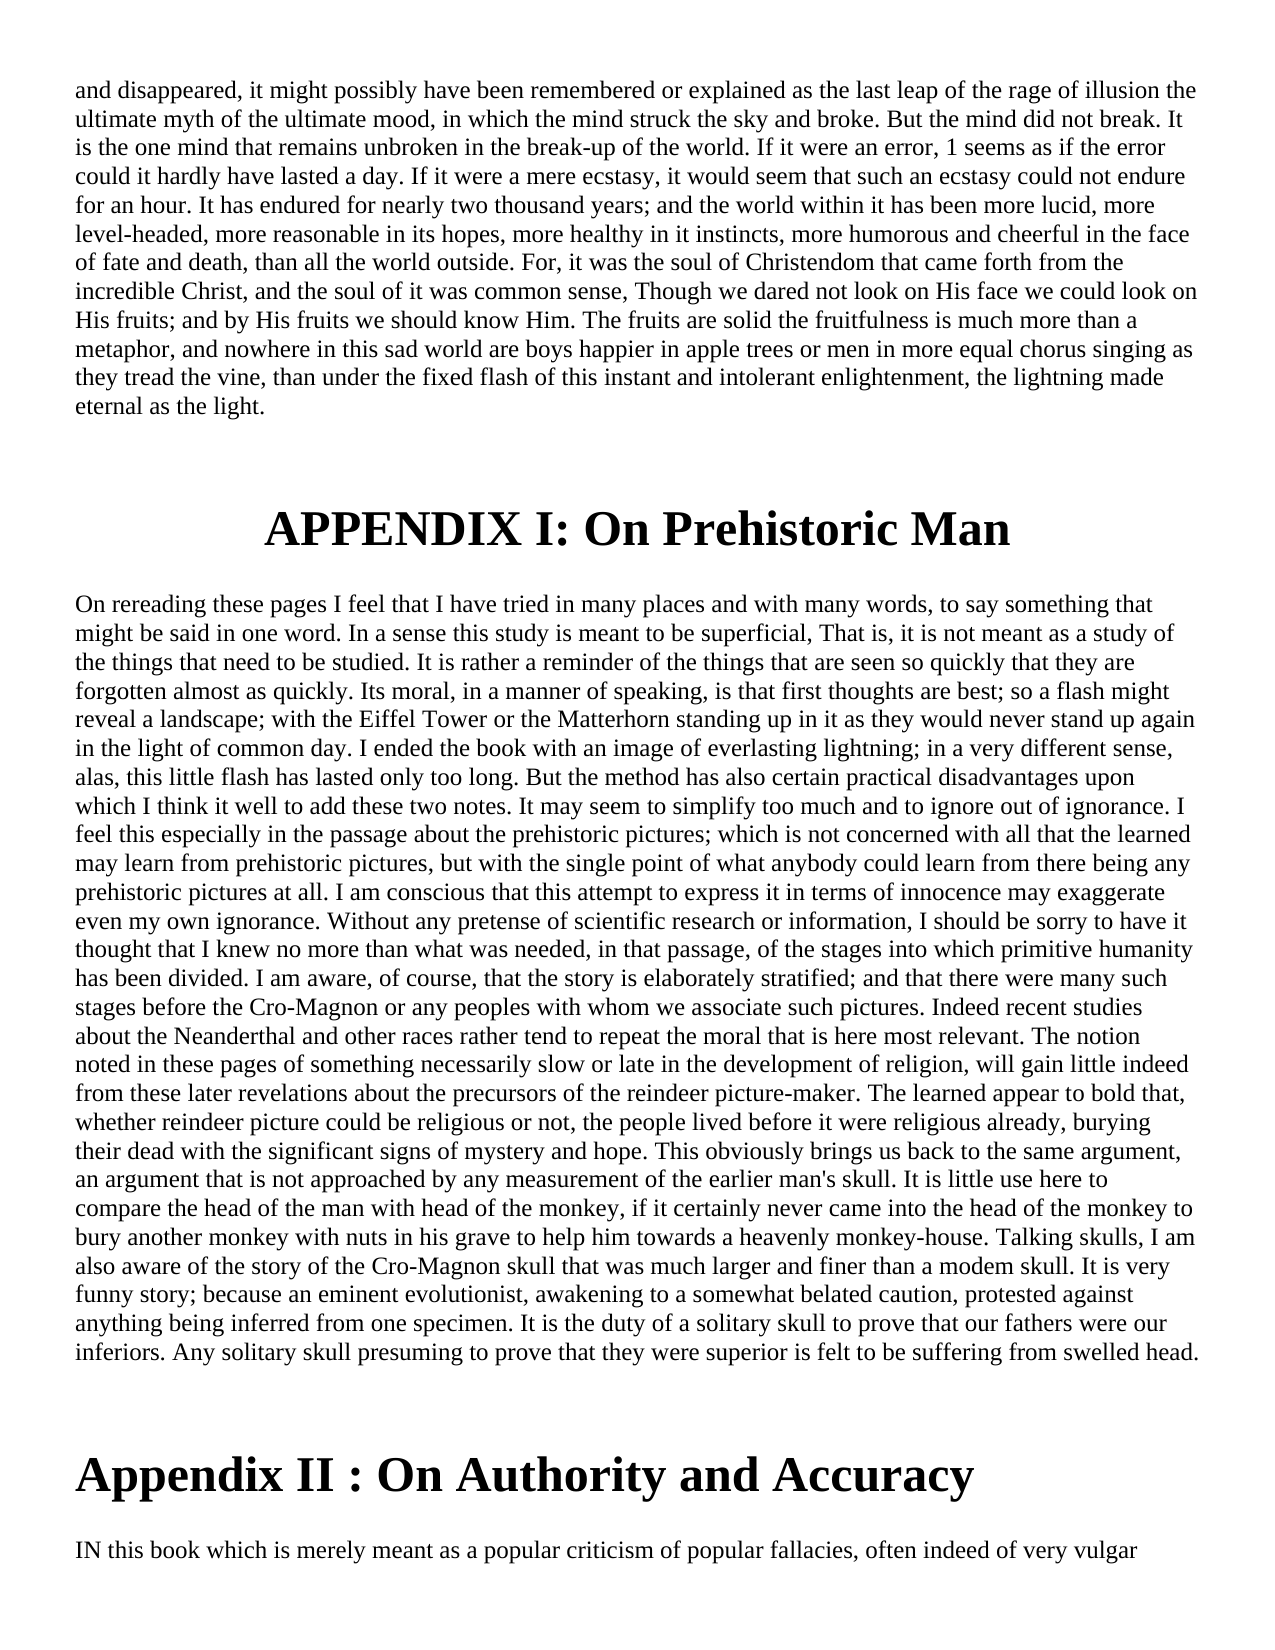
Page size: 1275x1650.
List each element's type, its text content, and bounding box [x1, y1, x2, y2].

text APPENDIX I: On Prehistoric Man [75, 499, 1200, 556]
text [75, 1535, 1200, 1564]
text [75, 75, 1200, 420]
text Appendix II : On Authority and Accuracy [75, 1444, 1200, 1502]
text On rereading these pages I feel that I have tried in many places and with many words, to say something that might be said in one word. In a sense this study is meant to be superficial, That is, it is not meant as a study of the things that need to be studied. It is rather a reminder of the things that are seen so quickly that they are forgotten almost as quickly. Its moral, in a manner of speaking, is that first thoughts are best; so a flash might reveal a landscape; with the Eiffel Tower or the Matterhorn standing up in it as they would never stand up again in the light of common day. I ended the book with an image of everlasting lightning; in a very different sense, alas, this little flash has lasted only too long. But the method has also certain practical disadvantages upon which I think it well to add these two notes. It may seem to simplify too much and to ignore out of ignorance. I feel this especially in the passage about the prehistoric pictures; which is not concerned with all that the learned may learn from prehistoric pictures, but with the single point of what anybody could learn from there being any prehistoric pictures at all. I am conscious that this attempt to express it in terms of innocence may exaggerate even my own ignorance. Without any pretense of scientific research or information, I should be sorry to have it thought that I knew no more than what was needed, in that passage, of the stages into which primitive humanity has been divided. I am aware, of course, that the story is elaborately stratified; and that there were many such stages before the Cro-Magnon or any peoples with whom we associate such pictures. Indeed recent studies about the Neanderthal and other races rather tend to repeat the moral that is here most relevant. The notion noted in these pages of something necessarily slow or late in the development of religion, will gain little indeed from these later revelations about the precursors of the reindeer picture-maker. The learned appear to bold that, whether reindeer picture could be religious or not, the people lived before it were religious already, burying their dead with the significant signs of mystery and hope. This obviously brings us back to the same argument, an argument that is not approached by any measurement of the earlier man's skull. It is little use here to compare the head of the man with head of the monkey, if it certainly never came into the head of the monkey to bury another monkey with nuts in his grave to help him towards a heavenly monkey-house. Talking skulls, I am also aware of the story of the Cro-Magnon skull that was much larger and finer than a modem skull. It is very funny story; because an eminent evolutionist, awakening to a somewhat belated caution, protested against anything being inferred from one specimen. It is the duty of a solitary skull to prove that our fathers were our inferiors. Any solitary skull presuming to prove that they were superior is felt to be suffering from swelled head. [75, 589, 1200, 1366]
